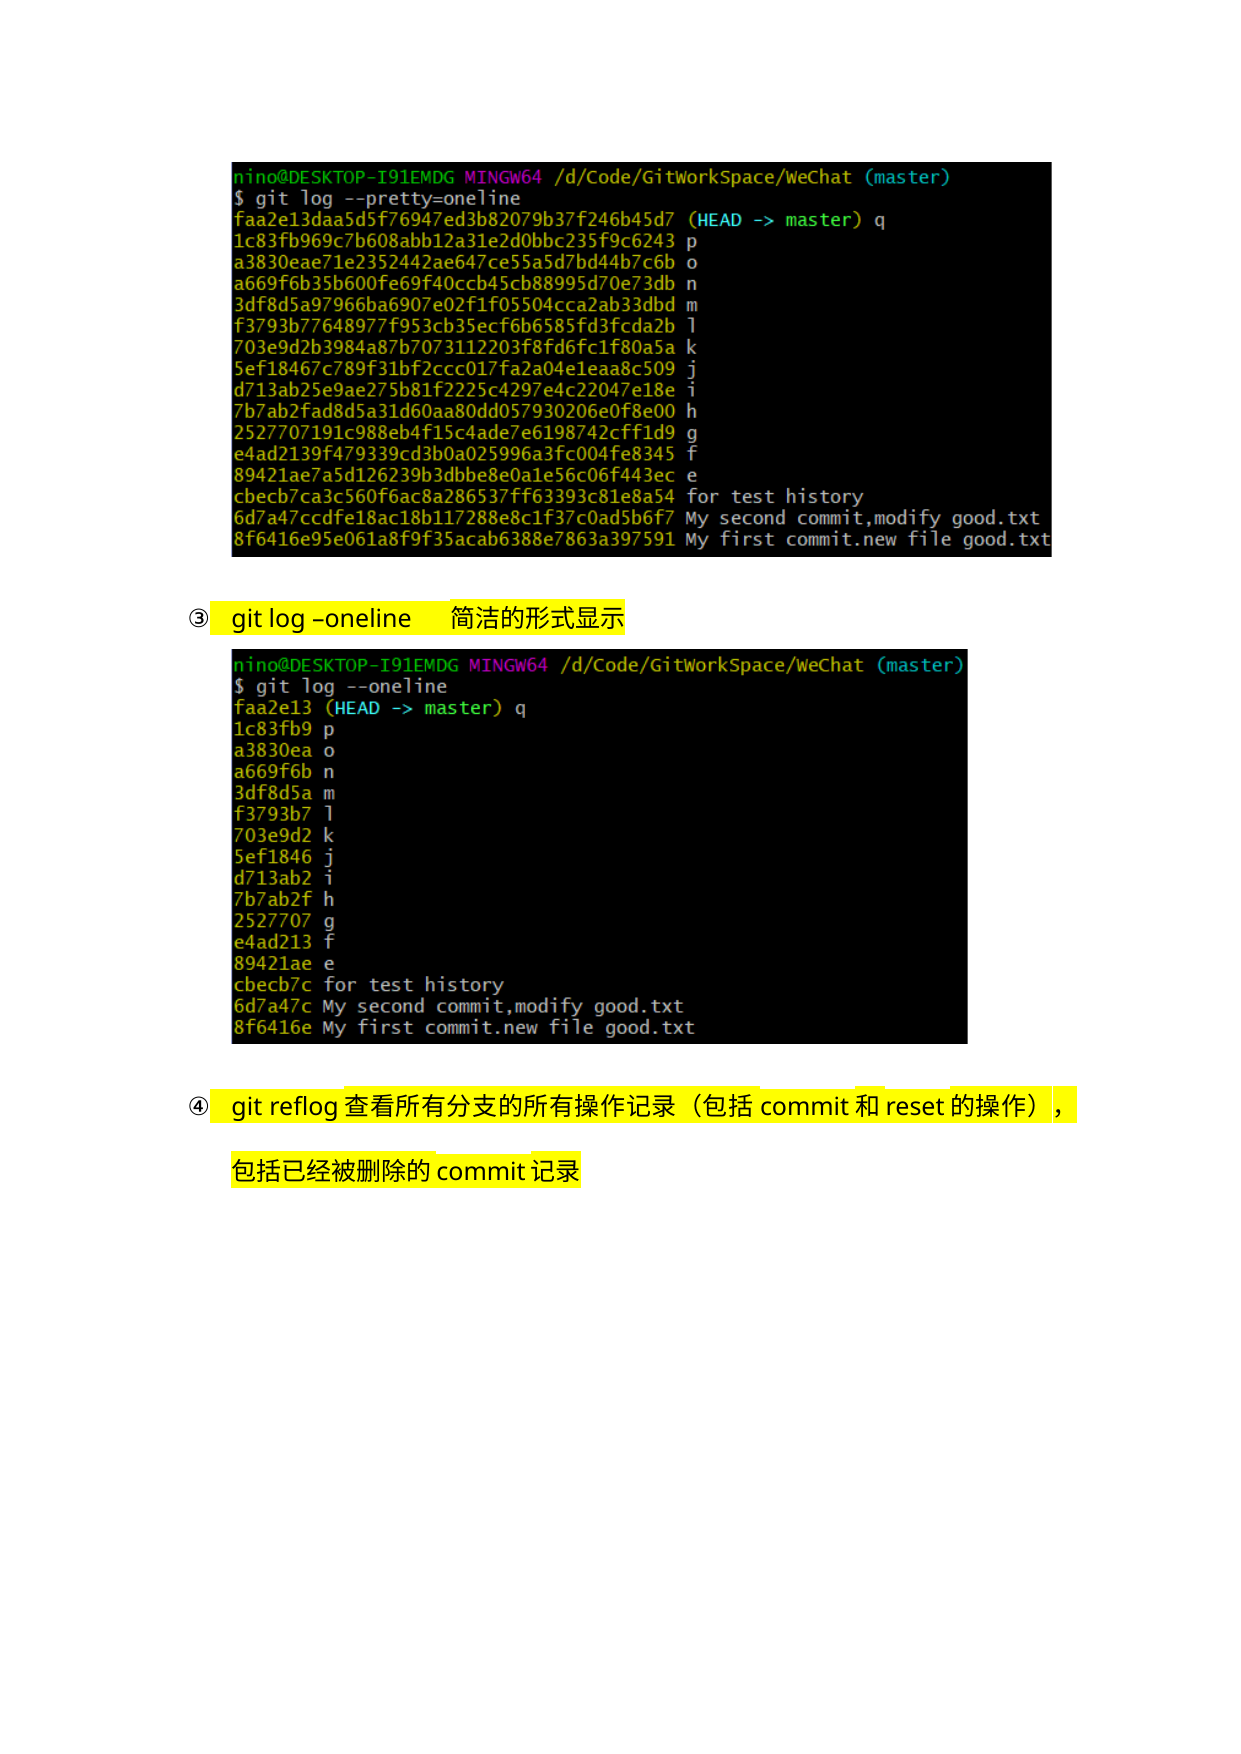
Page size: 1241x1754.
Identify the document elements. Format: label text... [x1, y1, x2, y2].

list git log –oneline 简洁的形式显示 [187, 584, 1053, 649]
picture [231, 649, 968, 1044]
picture [231, 162, 1052, 557]
list git reflog查看所有分支的所有操作记录（包括commit和reset的操作），包括已经被删除的commit记录 [187, 1072, 1053, 1202]
